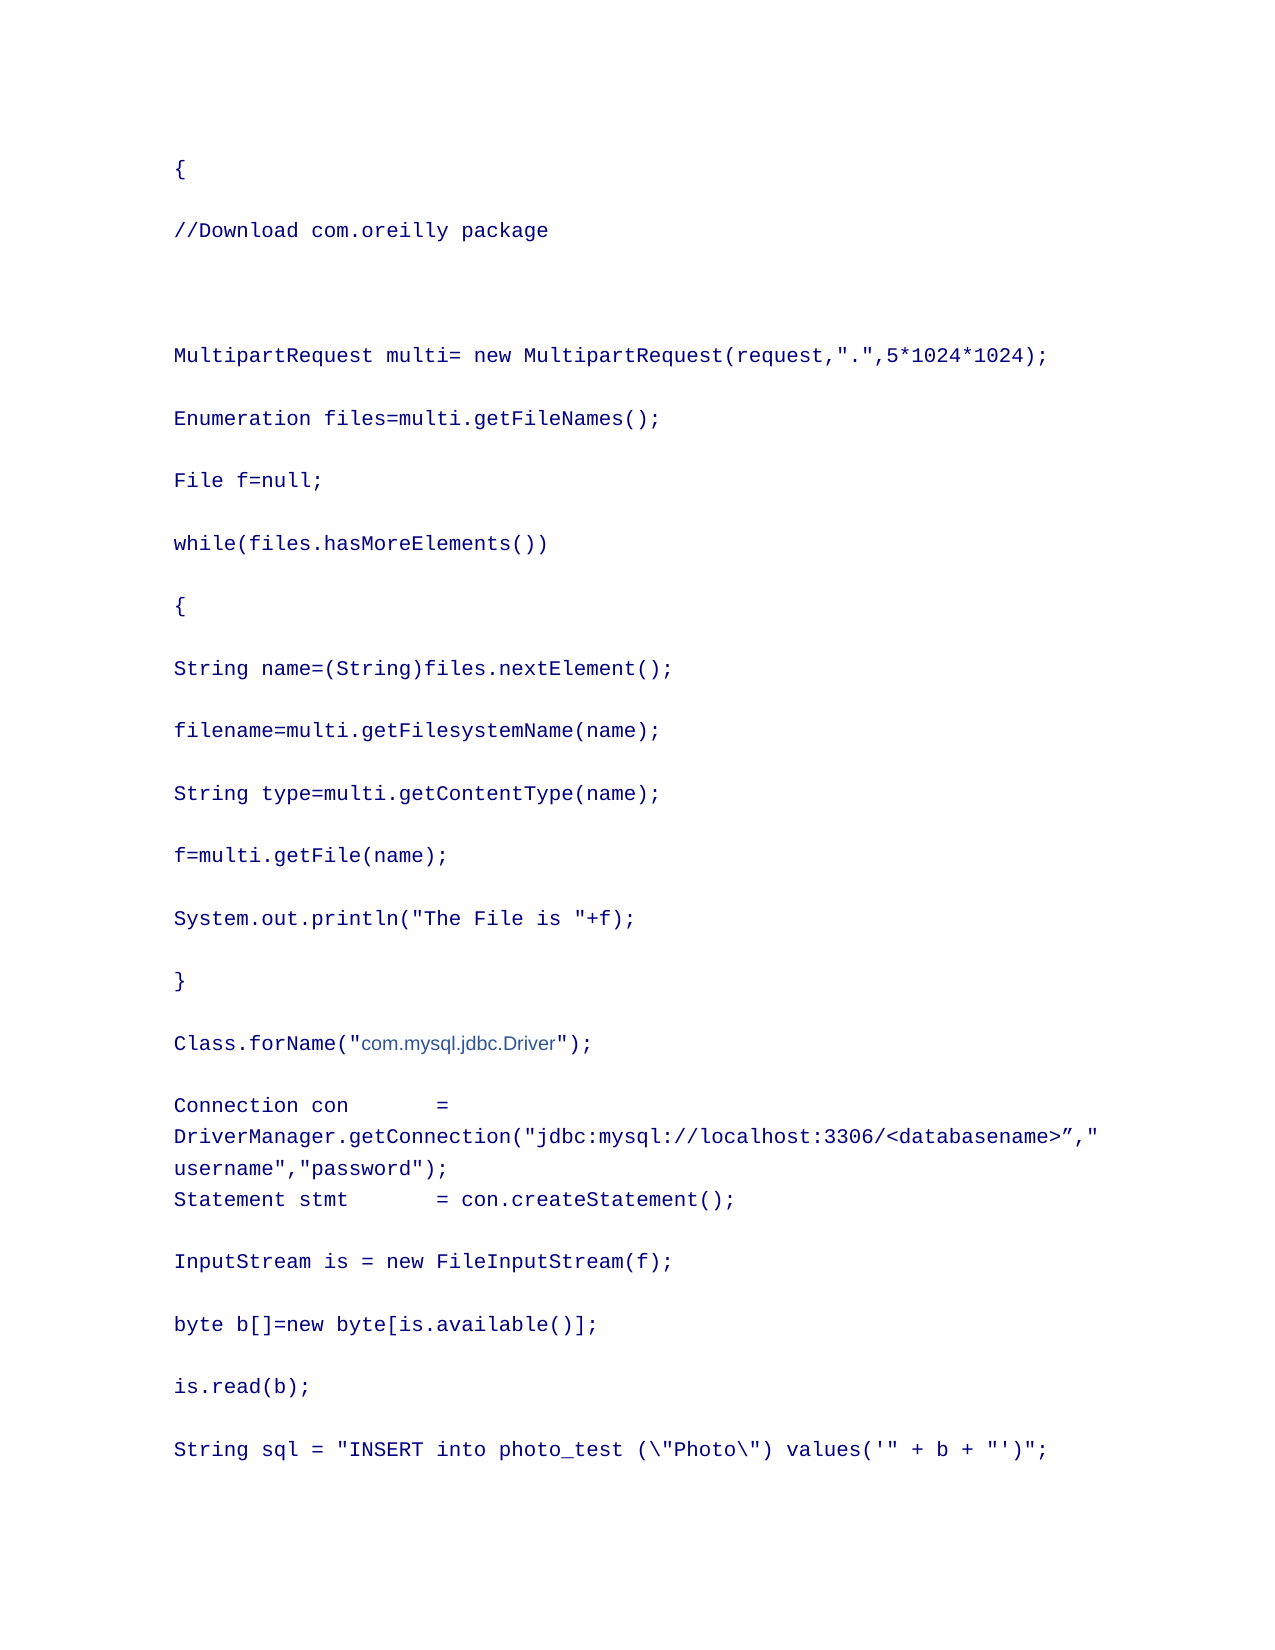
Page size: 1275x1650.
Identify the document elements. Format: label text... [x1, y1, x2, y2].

text } [173, 962, 1102, 1025]
text Connection con = DriverManager.getConnection("jdbc:mysql://localhost:3306/<databasename>”,"username","password"); [173, 1087, 1102, 1181]
text { [173, 587, 1102, 650]
text f=multi.getFile(name); [173, 837, 1102, 900]
text System.out.println("The File is "+f); [173, 900, 1102, 962]
text { [173, 150, 1102, 212]
text filename=multi.getFilesystemName(name); [173, 712, 1102, 775]
text MultipartRequest multi= new MultipartRequest(request,".",5*1024*1024); [173, 337, 1102, 400]
text String name=(String)files.nextElement(); [173, 650, 1102, 712]
text Enumeration files=multi.getFileNames(); [173, 400, 1102, 462]
text //Download com.oreilly package [173, 212, 1102, 275]
text byte b[]=new byte[is.available()]; [173, 1306, 1102, 1369]
text String sql = "INSERT into photo_test (\"Photo\") values('" + b + "')"; [173, 1431, 1102, 1494]
text Class.forName("com.mysql.jdbc.Driver"); [173, 1025, 1102, 1087]
text InputStream is = new FileInputStream(f); [173, 1244, 1102, 1306]
text while(files.hasMoreElements()) [173, 525, 1102, 587]
text String type=multi.getContentType(name); [173, 775, 1102, 837]
text Statement stmt = con.createStatement(); [173, 1181, 1102, 1244]
text File f=null; [173, 462, 1102, 525]
text is.read(b); [173, 1369, 1102, 1431]
